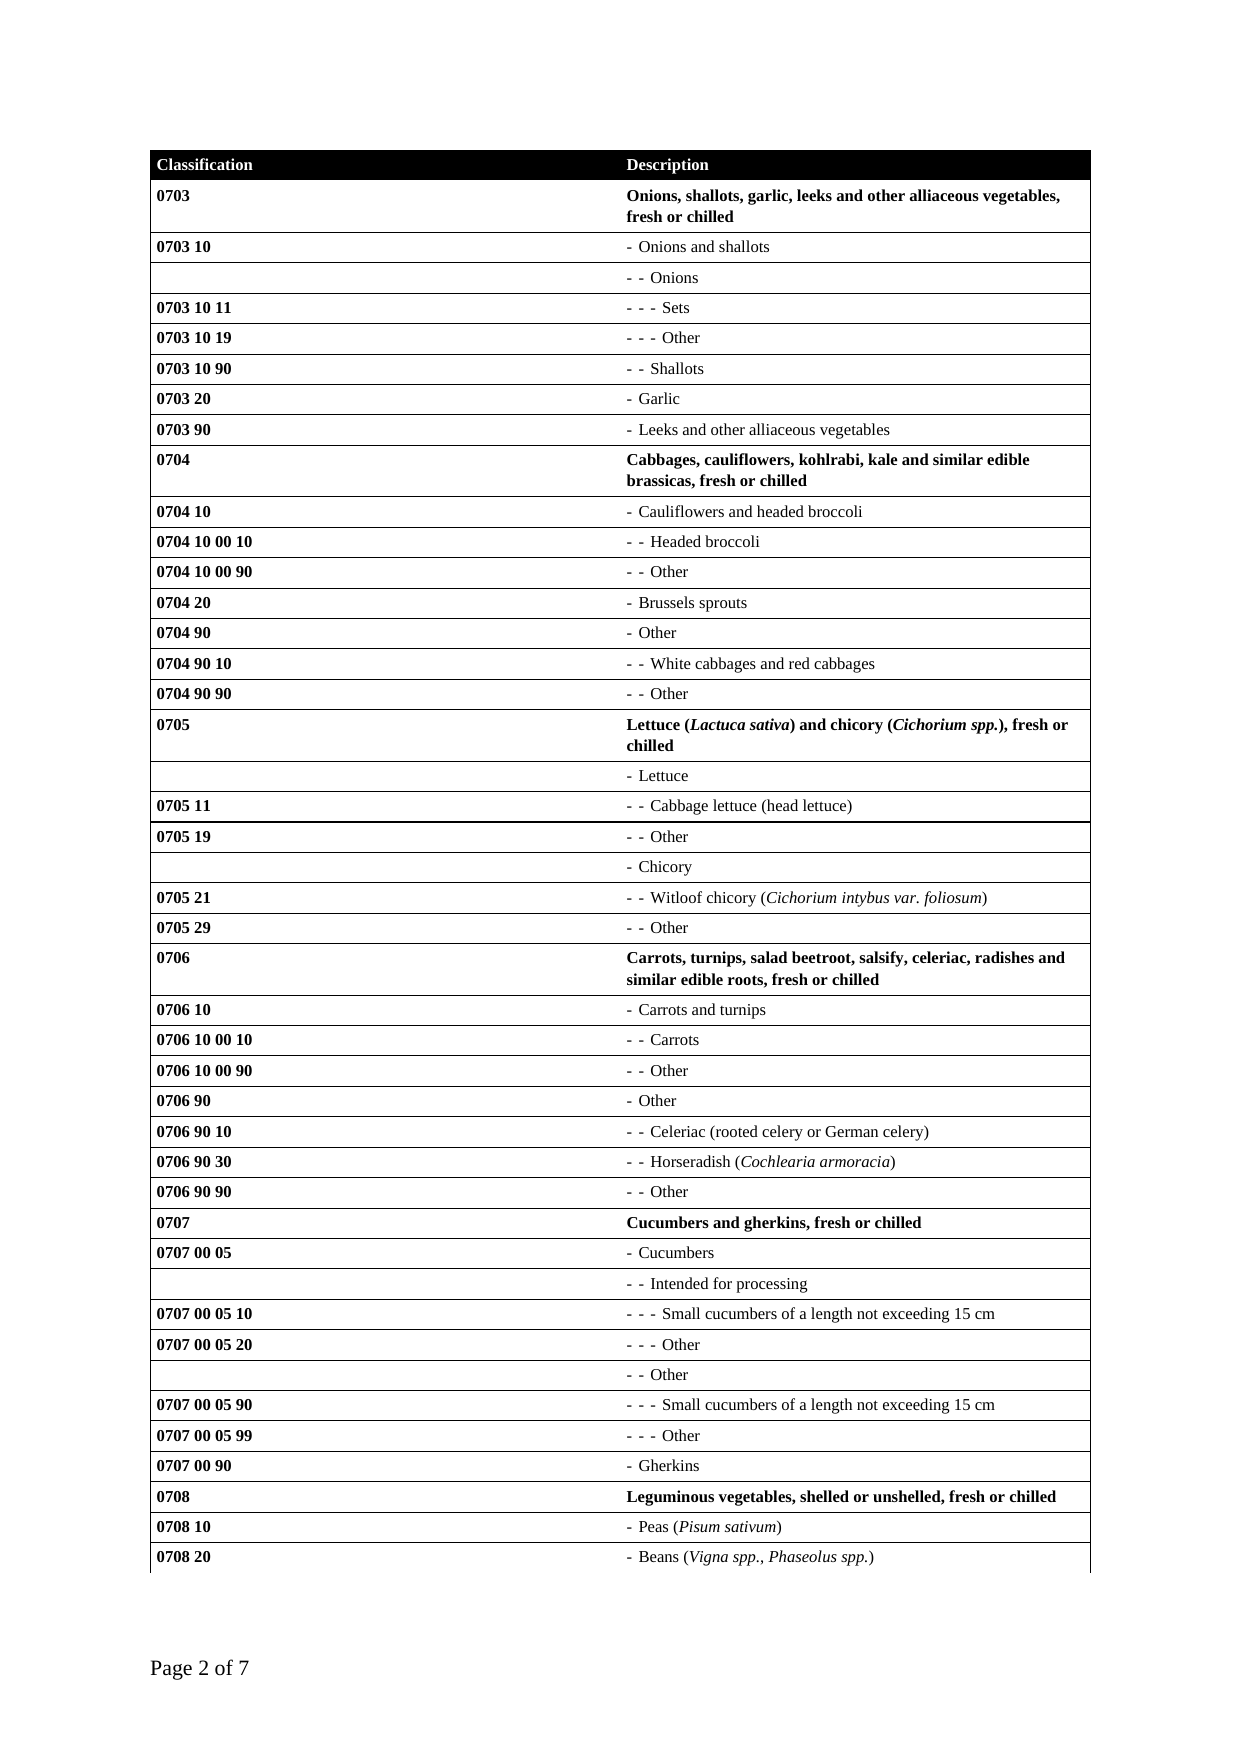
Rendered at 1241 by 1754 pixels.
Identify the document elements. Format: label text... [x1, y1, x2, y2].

table_cell - - Other [621, 1178, 1090, 1207]
table_cell 0703 [151, 180, 621, 232]
table_cell 0706 90 30 [151, 1148, 621, 1177]
table_cell - - Other [621, 914, 1090, 943]
table_cell [151, 853, 621, 882]
table_cell 0706 10 [151, 996, 621, 1025]
table_cell 0706 10 00 10 [151, 1026, 621, 1055]
table_cell 0705 19 [151, 823, 621, 852]
table_cell [151, 762, 621, 791]
table_cell - - - Other [621, 1330, 1090, 1359]
table_cell 0703 90 [151, 415, 621, 445]
table_cell Onions, shallots, garlic, leeks and other alliaceous vegetables, fresh or chilled [621, 180, 1090, 232]
table_cell 0708 20 [151, 1543, 621, 1572]
table_cell 0705 29 [151, 914, 621, 943]
table_cell - Carrots and turnips [621, 996, 1090, 1025]
table_cell - - Witloof chicory (Cichorium intybus var. foliosum ) [621, 883, 1090, 913]
table_cell 0706 90 90 [151, 1178, 621, 1207]
table_cell - - Horseradish (Cochlearia armoracia ) [621, 1148, 1090, 1177]
table_cell 0703 10 90 [151, 355, 621, 384]
table_cell - Cucumbers [621, 1239, 1090, 1268]
table_cell 0706 10 00 90 [151, 1056, 621, 1086]
table_cell - Other [621, 1087, 1090, 1116]
table_cell 0704 90 90 [151, 680, 621, 709]
table_cell [151, 1361, 621, 1390]
table_cell - - Intended for processing [621, 1269, 1090, 1299]
table_cell - - Headed broccoli [621, 528, 1090, 557]
table_cell 0706 [151, 944, 621, 994]
table_cell - Cauliflowers and headed broccoli [621, 497, 1090, 527]
table_cell - - Other [621, 823, 1090, 852]
table_cell 0705 [151, 710, 621, 761]
table_cell 0703 20 [151, 385, 621, 414]
table_cell - - - Small cucumbers of a length not exceeding 15 cm [621, 1300, 1090, 1329]
table_cell 0705 21 [151, 883, 621, 913]
table_cell - - - Other [621, 1421, 1090, 1451]
table_cell 0707 00 05 [151, 1239, 621, 1268]
table_cell 0704 20 [151, 589, 621, 618]
table_cell - - Other [621, 1361, 1090, 1390]
table_cell 0708 [151, 1482, 621, 1512]
table_cell 0704 [151, 446, 621, 496]
table_cell - - Cabbage lettuce (head lettuce) [621, 792, 1090, 821]
table_cell - Lettuce [621, 762, 1090, 791]
table_cell - Garlic [621, 385, 1090, 414]
table_cell - - - Sets [621, 294, 1090, 323]
table_cell 0704 10 [151, 497, 621, 527]
table_cell - - Other [621, 558, 1090, 587]
table_cell 0707 00 05 20 [151, 1330, 621, 1359]
table_cell - Gherkins [621, 1452, 1090, 1481]
table_cell - - Shallots [621, 355, 1090, 384]
table_cell 0704 10 00 10 [151, 528, 621, 557]
table_cell - - White cabbages and red cabbages [621, 649, 1090, 679]
table_cell 0704 90 [151, 619, 621, 648]
table_cell [151, 1269, 621, 1299]
table_cell [151, 263, 621, 293]
table_cell 0703 10 11 [151, 294, 621, 323]
table_cell 0707 00 90 [151, 1452, 621, 1481]
table_header Description [621, 151, 1090, 180]
table_cell 0707 [151, 1209, 621, 1238]
table_cell 0704 10 00 90 [151, 558, 621, 587]
table_cell - - Carrots [621, 1026, 1090, 1055]
table_cell - Peas (Pisum sativum ) [621, 1513, 1090, 1542]
table_cell - Brussels sprouts [621, 589, 1090, 618]
table_cell 0707 00 05 90 [151, 1391, 621, 1420]
table_cell - - Celeriac (rooted celery or German celery) [621, 1117, 1090, 1147]
table_cell Cabbages, cauliflowers, kohlrabi, kale and similar edible brassicas, fresh or chilled [621, 446, 1090, 496]
table_cell 0705 11 [151, 792, 621, 821]
table_cell - Onions and shallots [621, 233, 1090, 262]
table_cell - Beans (Vigna spp., Phaseolus spp. ) [621, 1543, 1090, 1572]
table_cell - Other [621, 619, 1090, 648]
table_cell - - Other [621, 1056, 1090, 1086]
table_cell Carrots, turnips, salad beetroot, salsify, celeriac, radishes and similar edible roots, fresh or chilled [621, 944, 1090, 994]
table_cell Lettuce (Lactuca sativa ) and chicory (Cichorium spp. ), fresh or chilled [621, 710, 1090, 761]
table_cell - Leeks and other alliaceous vegetables [621, 415, 1090, 445]
table_cell 0706 90 [151, 1087, 621, 1116]
table_cell - - Other [621, 680, 1090, 709]
table_cell 0703 10 19 [151, 324, 621, 353]
table_cell 0703 10 [151, 233, 621, 262]
table_cell - - - Small cucumbers of a length not exceeding 15 cm [621, 1391, 1090, 1420]
table_cell - - Onions [621, 263, 1090, 293]
table_cell - Chicory [621, 853, 1090, 882]
table_cell Cucumbers and gherkins, fresh or chilled [621, 1209, 1090, 1238]
table_cell 0707 00 05 10 [151, 1300, 621, 1329]
table_cell 0706 90 10 [151, 1117, 621, 1147]
table_cell 0707 00 05 99 [151, 1421, 621, 1451]
table_header Classification [151, 151, 621, 180]
table_cell - - - Other [621, 324, 1090, 353]
table_cell 0704 90 10 [151, 649, 621, 679]
table_cell Leguminous vegetables, shelled or unshelled, fresh or chilled [621, 1482, 1090, 1512]
table_cell 0708 10 [151, 1513, 621, 1542]
